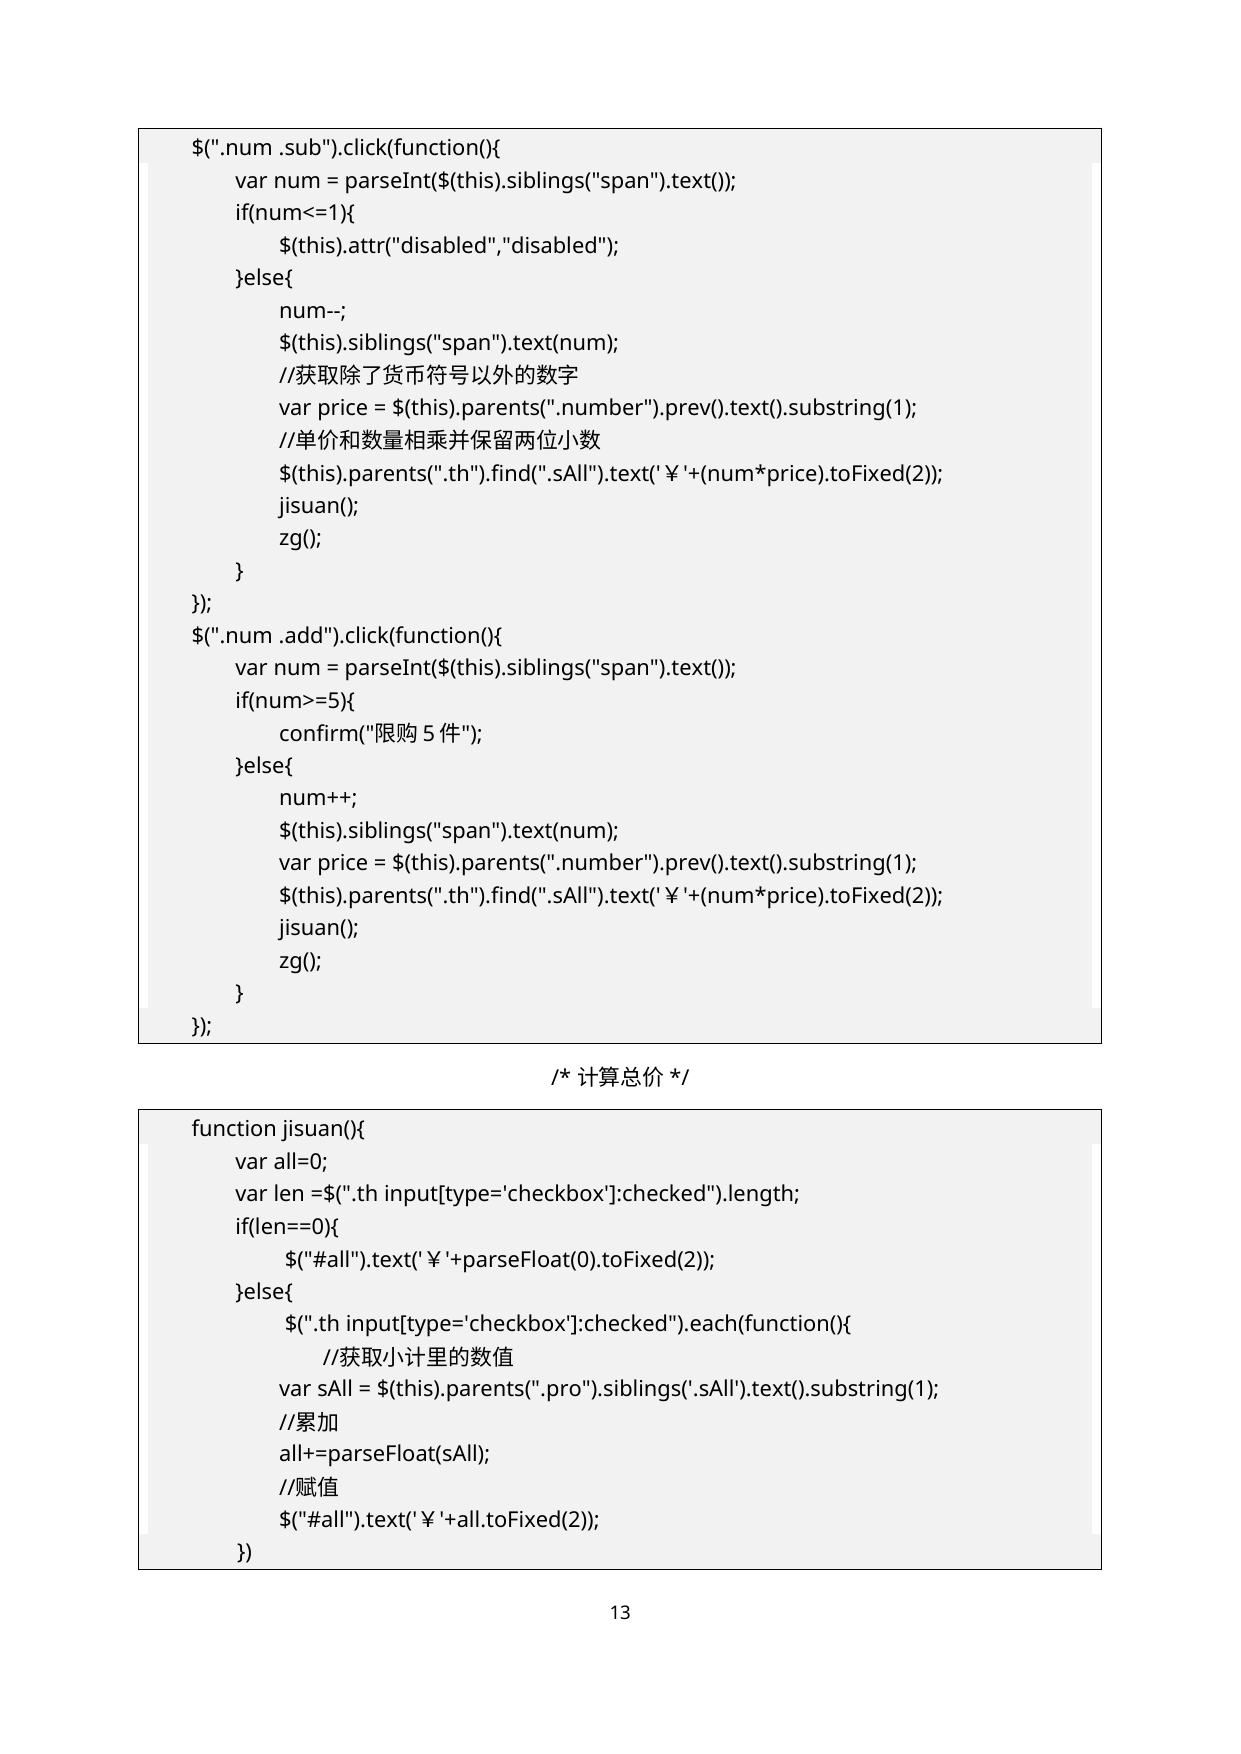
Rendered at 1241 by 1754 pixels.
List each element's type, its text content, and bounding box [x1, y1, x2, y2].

text jisuan(); [148, 911, 1092, 943]
text }); [139, 1005, 1101, 1043]
text var price = $(this).parents(".number").prev().text().substring(1); [148, 846, 1092, 878]
text var num = parseInt($(this).siblings("span").text()); [148, 163, 1092, 196]
text num--; [148, 293, 1092, 326]
text //获取小计里的数值 [148, 1339, 1092, 1372]
text if(num>=5){ [148, 683, 1092, 716]
text $(this).siblings("span").text(num); [148, 326, 1092, 358]
text //单价和数量相乘并保留两位小数 [148, 423, 1092, 456]
text $(this).siblings("span").text(num); [148, 813, 1092, 846]
text num++; [148, 781, 1092, 813]
text var all=0; [148, 1144, 1092, 1177]
text $(".th input[type='checkbox']:checked").each(function(){ [148, 1307, 1092, 1339]
text }else{ [148, 261, 1092, 293]
text $(this).attr("disabled","disabled"); [148, 228, 1092, 261]
text //累加 [148, 1404, 1092, 1437]
text zg(); [148, 943, 1092, 976]
text jisuan(); [148, 488, 1092, 521]
text } [148, 976, 1092, 1005]
text if(num<=1){ [148, 196, 1092, 228]
text $("#all").text('￥'+all.toFixed(2)); [148, 1502, 1092, 1531]
text //赋值 [148, 1469, 1092, 1502]
text var sAll = $(this).parents(".pro").siblings('.sAll').text().substring(1); [148, 1372, 1092, 1404]
text $(".num .add").click(function(){ [148, 618, 1092, 651]
text var len =$(".th input[type='checkbox']:checked").length; [148, 1177, 1092, 1209]
text }); [148, 586, 1092, 618]
text }) [139, 1531, 1101, 1569]
text zg(); [148, 521, 1092, 553]
text $(this).parents(".th").find(".sAll").text('￥'+(num*price).toFixed(2)); [148, 456, 1092, 488]
text $("#all").text('￥'+parseFloat(0).toFixed(2)); [148, 1242, 1092, 1274]
text function jisuan(){ [139, 1110, 1101, 1144]
text /* 计算总价 */ [148, 1060, 1092, 1093]
text confirm("限购5件"); [148, 716, 1092, 748]
text var num = parseInt($(this).siblings("span").text()); [148, 651, 1092, 683]
text //获取除了货币符号以外的数字 [148, 358, 1092, 391]
text if(len==0){ [148, 1209, 1092, 1242]
text $(this).parents(".th").find(".sAll").text('￥'+(num*price).toFixed(2)); [148, 878, 1092, 911]
text }else{ [148, 748, 1092, 781]
text }else{ [148, 1274, 1092, 1307]
text var price = $(this).parents(".number").prev().text().substring(1); [148, 391, 1092, 423]
text } [148, 553, 1092, 586]
text all+=parseFloat(sAll); [148, 1437, 1092, 1469]
text $(".num .sub").click(function(){ [139, 129, 1101, 163]
